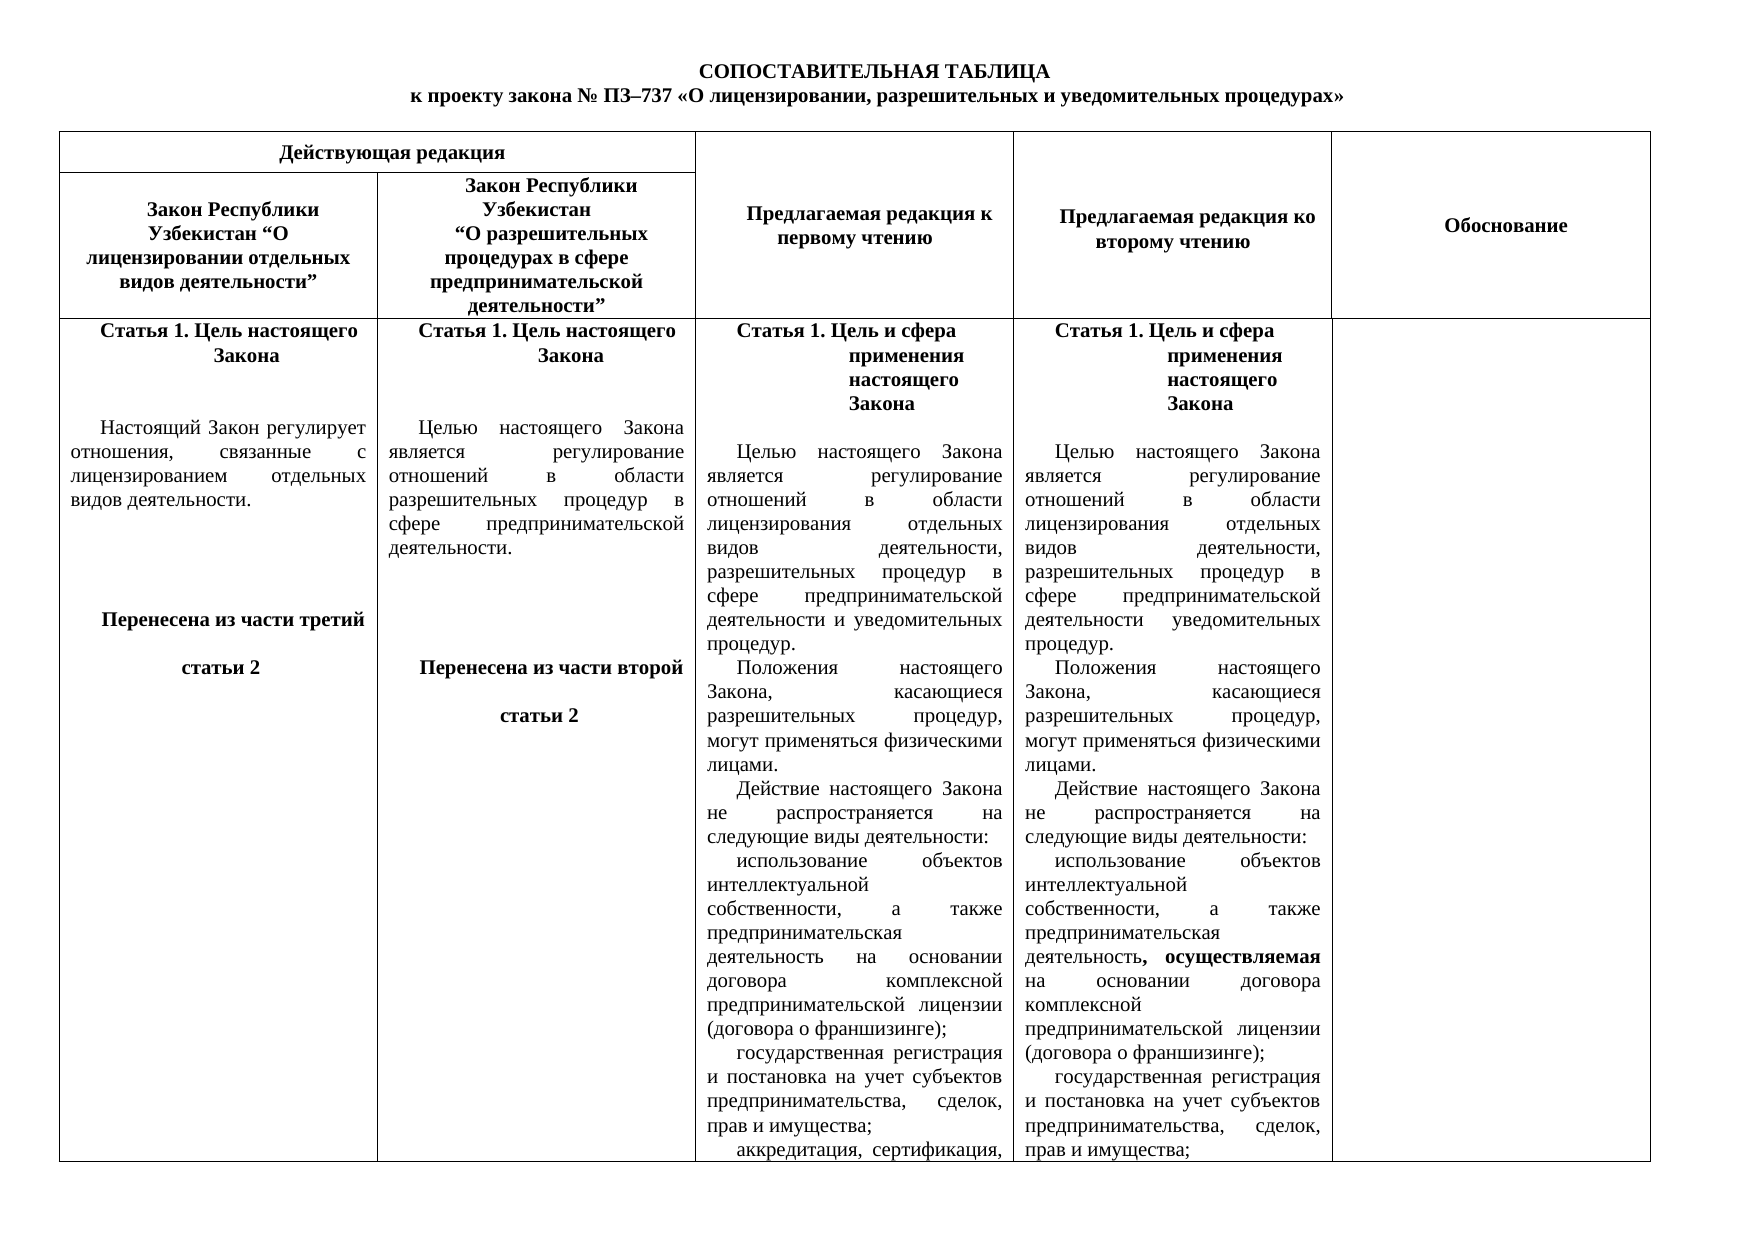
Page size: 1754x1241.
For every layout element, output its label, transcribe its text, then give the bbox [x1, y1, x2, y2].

table_cell Закон Республики Узбекистан “О разрешительных процедурах в сфере предпринимательской деятельности” [378, 173, 695, 317]
table_cell [1333, 319, 1650, 1161]
table_cell Закон Республики Узбекистан “О лицензировании отдельных видов деятельности” [60, 173, 377, 317]
text СОПОСТАВИТЕЛЬНАЯ ТАБЛИЦА к проекту закона № ПЗ–737 «О лицензировании, разрешительных и уведомительных процедурах» [59, 59, 1695, 107]
table_header Действующая редакция [60, 132, 695, 172]
table_header Предлагаемая редакция к первому чтению [696, 132, 1013, 317]
table_header Обоснование [1332, 132, 1650, 317]
table_header Предлагаемая редакция ко второму чтению [1014, 132, 1331, 317]
